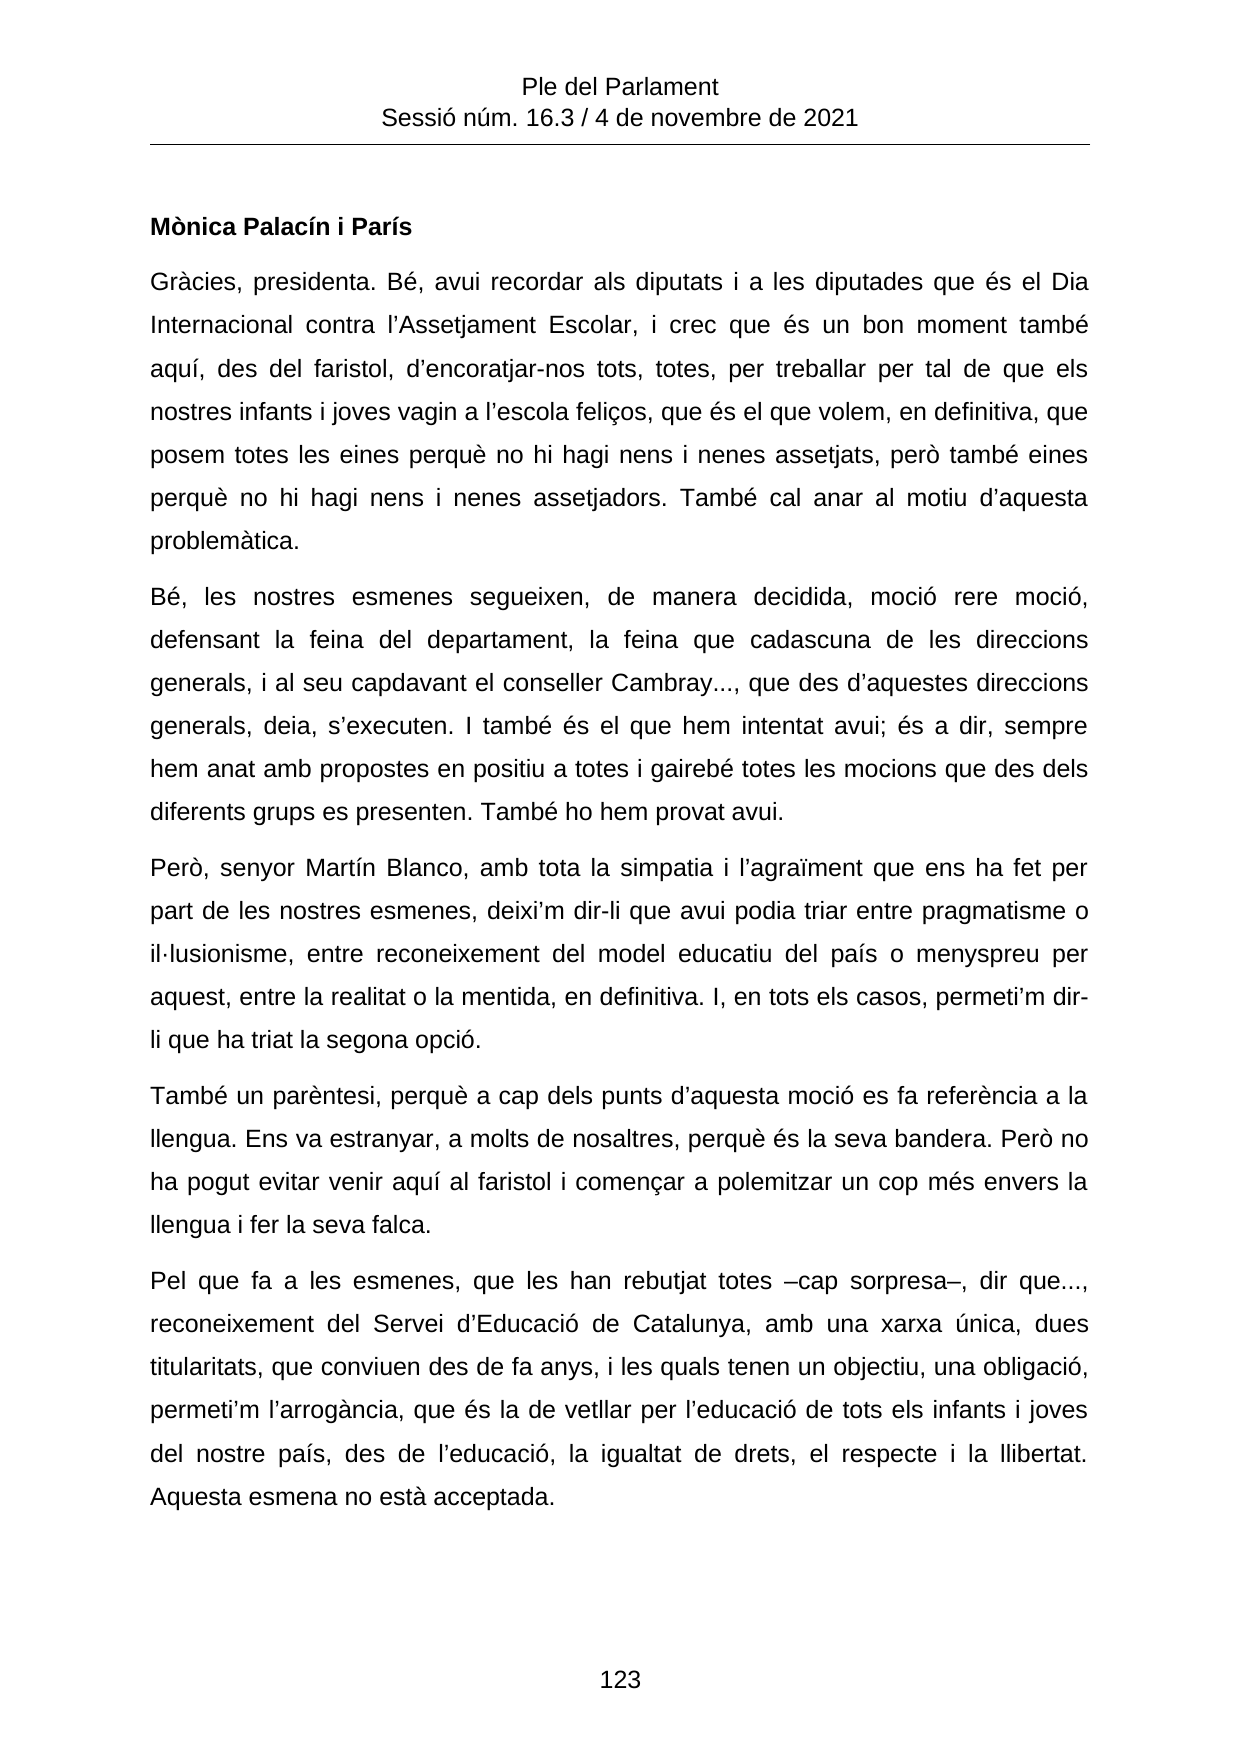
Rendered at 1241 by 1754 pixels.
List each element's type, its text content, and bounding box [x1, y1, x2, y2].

text Pel que fa a les esmenes, que les han rebutjat totes –cap sorpresa–, dir que..., reconeixement del Servei d’Educació de Catalunya, amb una xarxa única, dues titularitats, que conviuen des de fa anys, i les quals tenen un objectiu, una obligació, permeti’m l’arrogància, que és la de vetllar per l’educació de tots els infants i joves del nostre país, des de l’educació, la igualtat de drets, el respecte i la llibertat. Aquesta esmena no està acceptada. [150, 1266, 1090, 1511]
text Bé, les nostres esmenes segueixen, de manera decidida, moció rere moció, defensant la feina del departament, la feina que cadascuna de les direccions generals, i al seu capdavant el conseller Cambray..., que des d’aquestes direccions generals, deia, s’executen. I també és el que hem intentat avui; és a dir, sempre hem anat amb propostes en positiu a totes i gairebé totes les mocions que des dels diferents grups es presenten. També ho hem provat avui. [150, 582, 1090, 826]
text Mònica Palacín i París [150, 212, 1090, 241]
text Gràcies, presidenta. Bé, avui recordar als diputats i a les diputades que és el Dia Internacional contra l’Assetjament Escolar, i crec que és un bon moment també aquí, des del faristol, d’encoratjar-nos tots, totes, per treballar per tal de que els nostres infants i joves vagin a l’escola feliços, que és el que volem, en definitiva, que posem totes les eines perquè no hi hagi nens i nenes assetjats, però també eines perquè no hi hagi nens i nenes assetjadors. També cal anar al motiu d’aquesta problemàtica. [150, 267, 1090, 555]
text També un parèntesi, perquè a cap dels punts d’aquesta moció es fa referència a la llengua. Ens va estranyar, a molts de nosaltres, perquè és la seva bandera. Però no ha pogut evitar venir aquí al faristol i començar a polemitzar un cop més envers la llengua i fer la seva falca. [150, 1081, 1090, 1239]
text Però, senyor Martín Blanco, amb tota la simpatia i l’agraïment que ens ha fet per part de les nostres esmenes, deixi’m dir-li que avui podia triar entre pragmatisme o il·lusionisme, entre reconeixement del model educatiu del país o menyspreu per aquest, entre la realitat o la mentida, en definitiva. I, en tots els casos, permeti’m dir-li que ha triat la segona opció. [150, 853, 1090, 1054]
